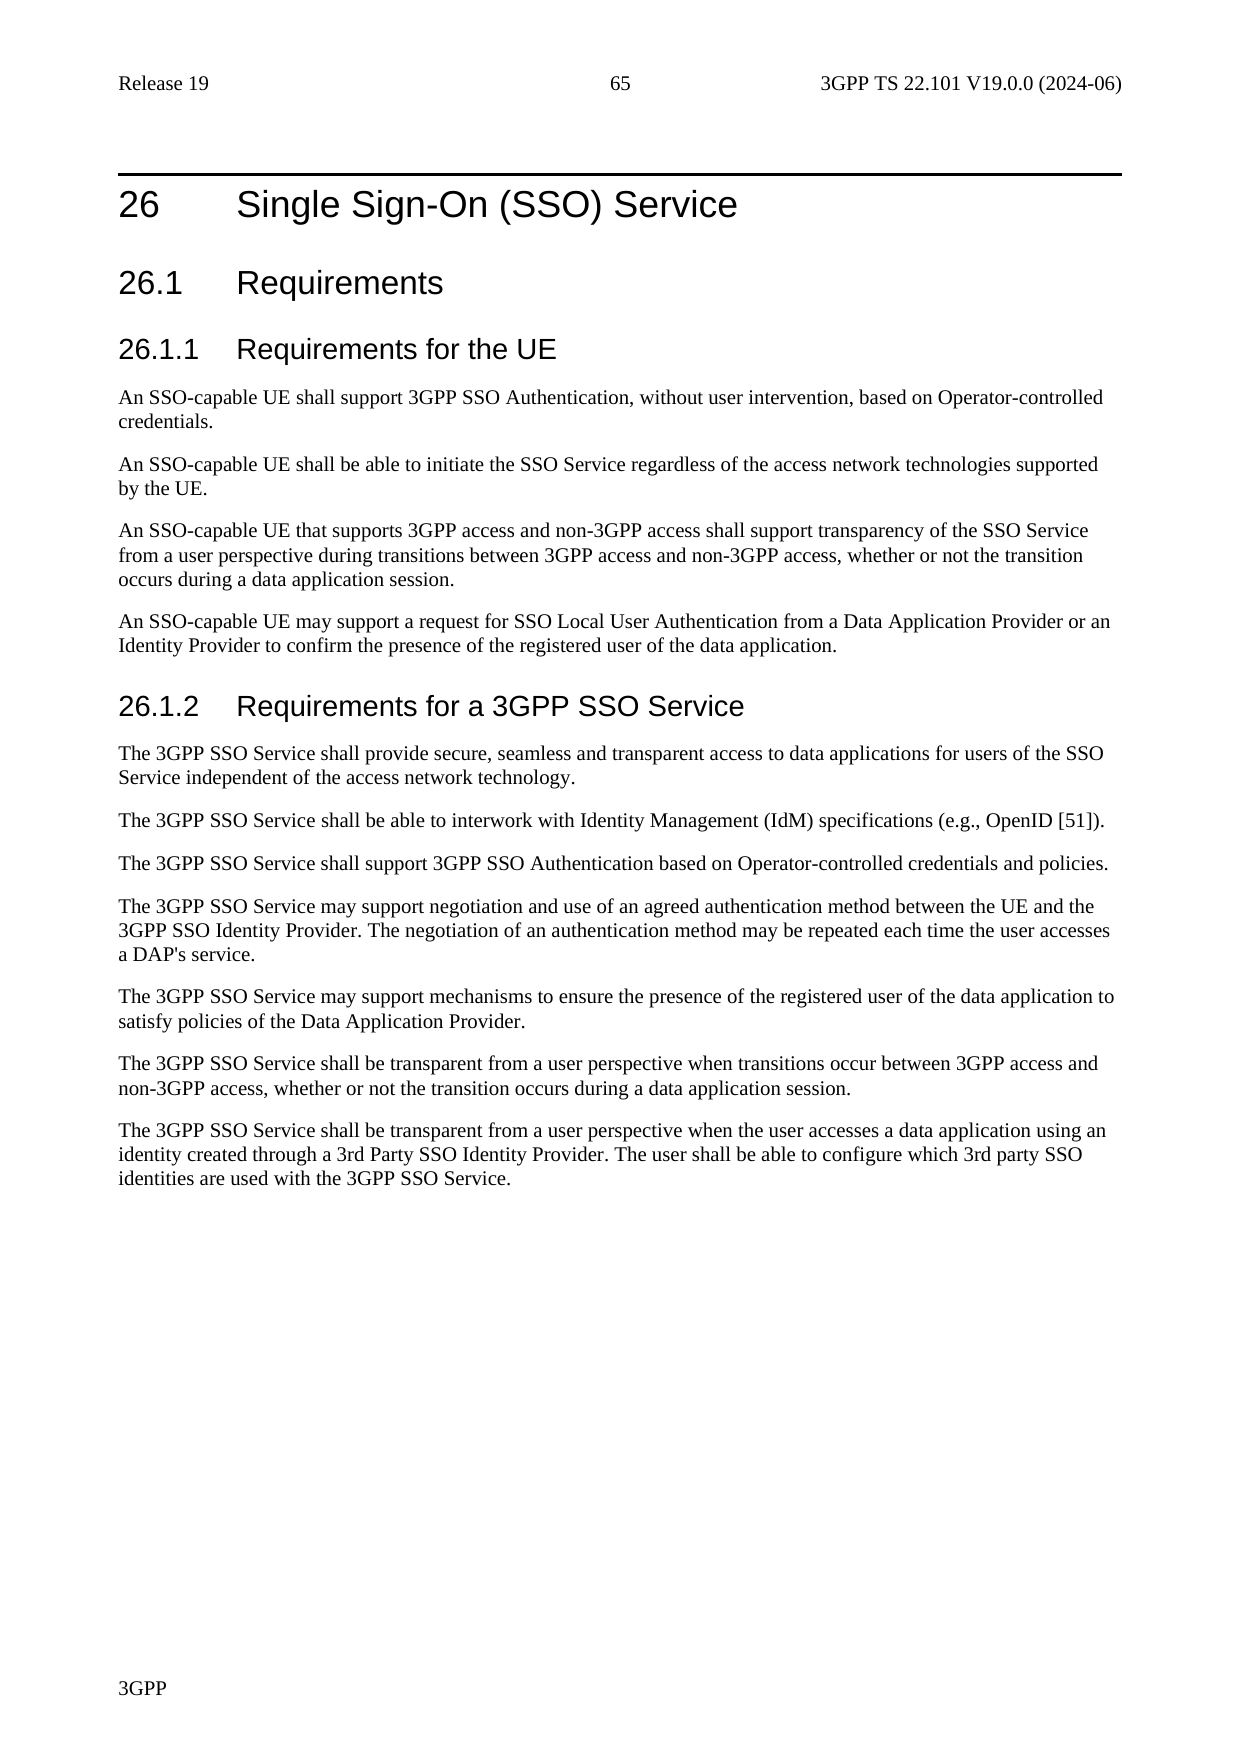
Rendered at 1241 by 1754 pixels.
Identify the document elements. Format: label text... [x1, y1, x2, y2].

text The 3GPP SSO Service shall support 3GPP SSO Authentication based on Operator-controlled credentials and policies. [118, 851, 1122, 875]
text The 3GPP SSO Service shall be transparent from a user perspective when transitions occur between 3GPP access and non-3GPP access, whether or not the transition occurs during a data application session. [118, 1051, 1122, 1099]
text An SSO-capable UE may support a request for SSO Local User Authentication from a Data Application Provider or an Identity Provider to confirm the presence of the registered user of the data application. [118, 609, 1122, 657]
text An SSO-capable UE shall support 3GPP SSO Authentication, without user intervention, based on Operator-controlled credentials. [118, 385, 1122, 433]
text An SSO-capable UE that supports 3GPP access and non-3GPP access shall support transparency of the SSO Service from a user perspective during transitions between 3GPP access and non-3GPP access, whether or not the transition occurs during a data application session. [118, 518, 1122, 591]
text The 3GPP SSO Service may support negotiation and use of an agreed authentication method between the UE and the 3GPP SSO Identity Provider. The negotiation of an authentication method may be repeated each time the user accesses a DAP's service. [118, 893, 1122, 966]
subtitle 26.1 Requirements [118, 263, 1122, 301]
text The 3GPP SSO Service shall be transparent from a user perspective when the user accesses a data application using an identity created through a 3rd Party SSO Identity Provider. The user shall be able to configure which 3rd party SSO identities are used with the 3GPP SSO Service. [118, 1118, 1122, 1190]
text An SSO-capable UE shall be able to initiate the SSO Service regardless of the access network technologies supported by the UE. [118, 452, 1122, 500]
subtitle 26.1.1 Requirements for the UE [118, 332, 1122, 366]
subtitle 26.1.2 Requirements for a 3GPP SSO Service [118, 689, 1122, 722]
text The 3GPP SSO Service shall provide secure, seamless and transparent access to data applications for users of the SSO Service independent of the access network technology. [118, 741, 1122, 789]
subtitle 26 Single Sign-On (SSO) Service [118, 176, 1122, 225]
text The 3GPP SSO Service may support mechanisms to ensure the presence of the registered user of the data application to satisfy policies of the Data Application Provider. [118, 984, 1122, 1033]
text The 3GPP SSO Service shall be able to interwork with Identity Management (IdM) specifications (e.g., OpenID [51]). [118, 808, 1122, 832]
